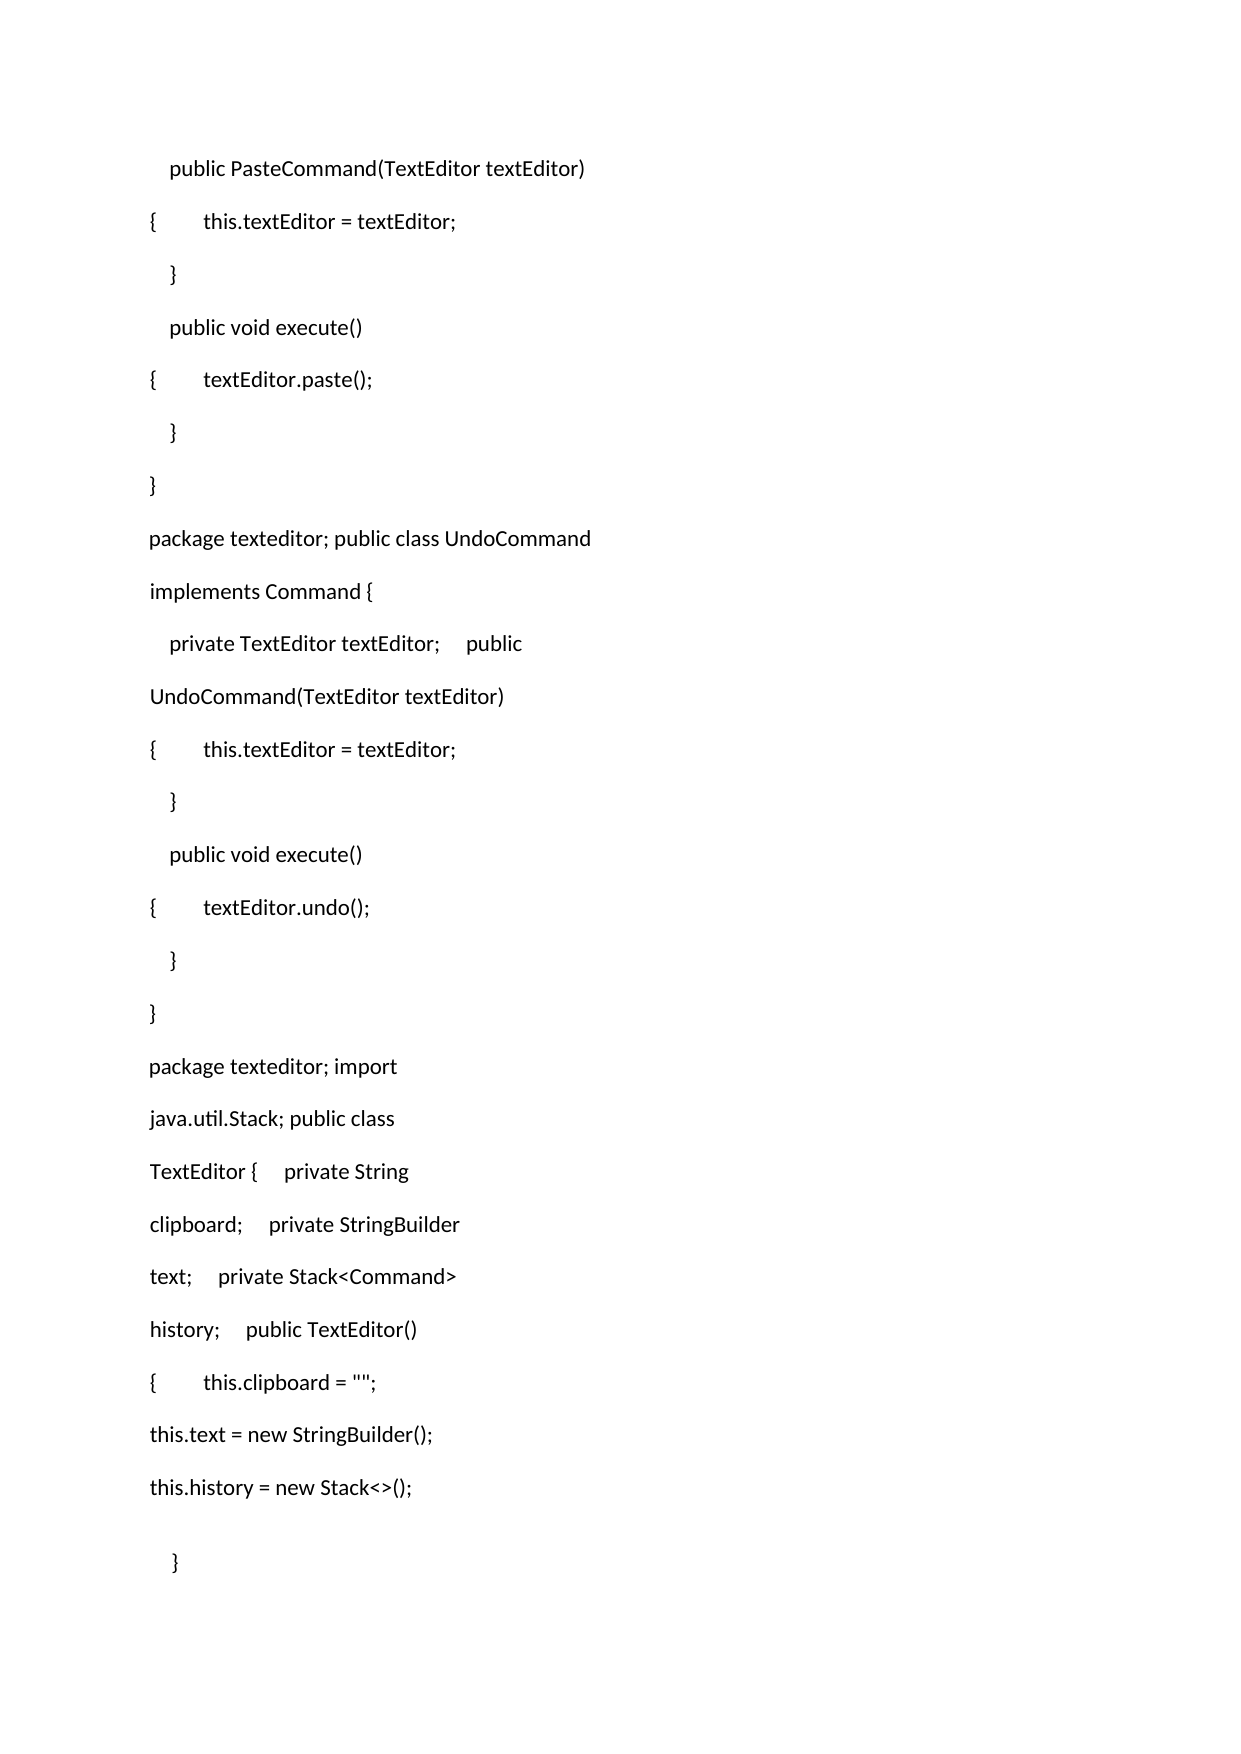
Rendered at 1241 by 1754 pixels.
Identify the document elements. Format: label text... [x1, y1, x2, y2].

text } [148, 999, 784, 1027]
text } [148, 471, 784, 499]
text public void execute() { textEditor.paste(); [148, 313, 552, 393]
text } [171, 1548, 784, 1576]
text private TextEditor textEditor; public UndoCommand(TextEditor textEditor) { this.textEditor = textEditor; [148, 629, 600, 763]
text } [148, 260, 784, 288]
text package texteditor; public class UndoCommand implements Command { [148, 524, 637, 605]
text } [148, 946, 784, 974]
text public void execute() { textEditor.undo(); [148, 841, 549, 921]
text } [148, 418, 784, 446]
text package texteditor; import java.util.Stack; public class TextEditor { private String clipboard; private StringBuilder text; private Stack<Command> history; public TextEditor() { this.clipboard = ""; this.text = new StringBuilder(); this.history = new Stack<>(); [148, 1052, 485, 1501]
text public PasteCommand(TextEditor textEditor) { this.textEditor = textEditor; [148, 154, 738, 235]
text } [148, 787, 784, 815]
